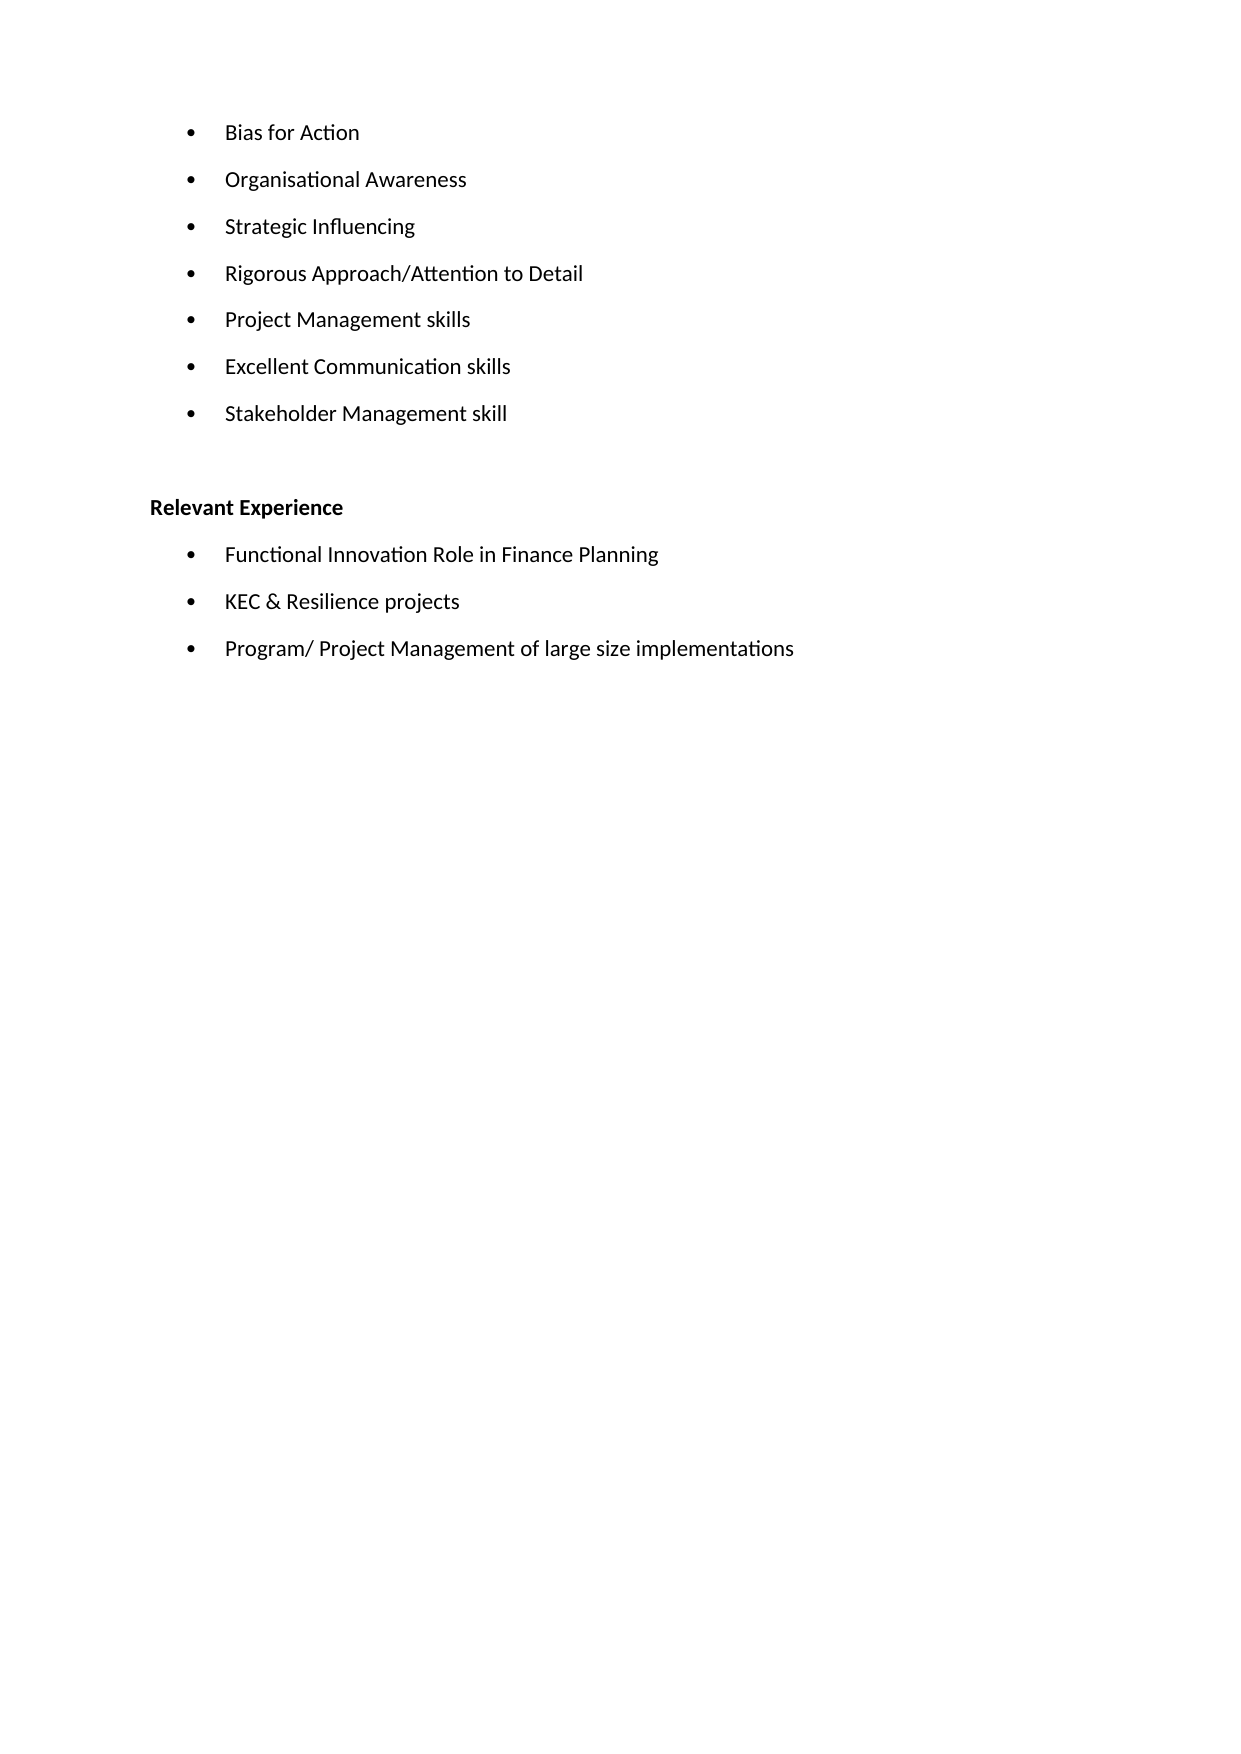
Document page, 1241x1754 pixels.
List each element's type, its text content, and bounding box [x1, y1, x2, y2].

list Strategic Influencing [187, 212, 1090, 240]
list Bias for Action [187, 118, 1090, 146]
list KEC & Resilience projects [187, 587, 1090, 615]
list Stakeholder Management skill [187, 399, 1090, 427]
list Rigorous Approach/Attention to Detail [187, 259, 1090, 287]
list Functional Innovation Role in Finance Planning [187, 540, 1090, 568]
text Relevant Experience [150, 493, 1090, 521]
list Project Management skills [187, 306, 1090, 334]
list Program/ Project Management of large size implementations [187, 634, 1090, 662]
list Organisational Awareness [187, 165, 1090, 193]
list Excellent Communication skills [187, 352, 1090, 381]
